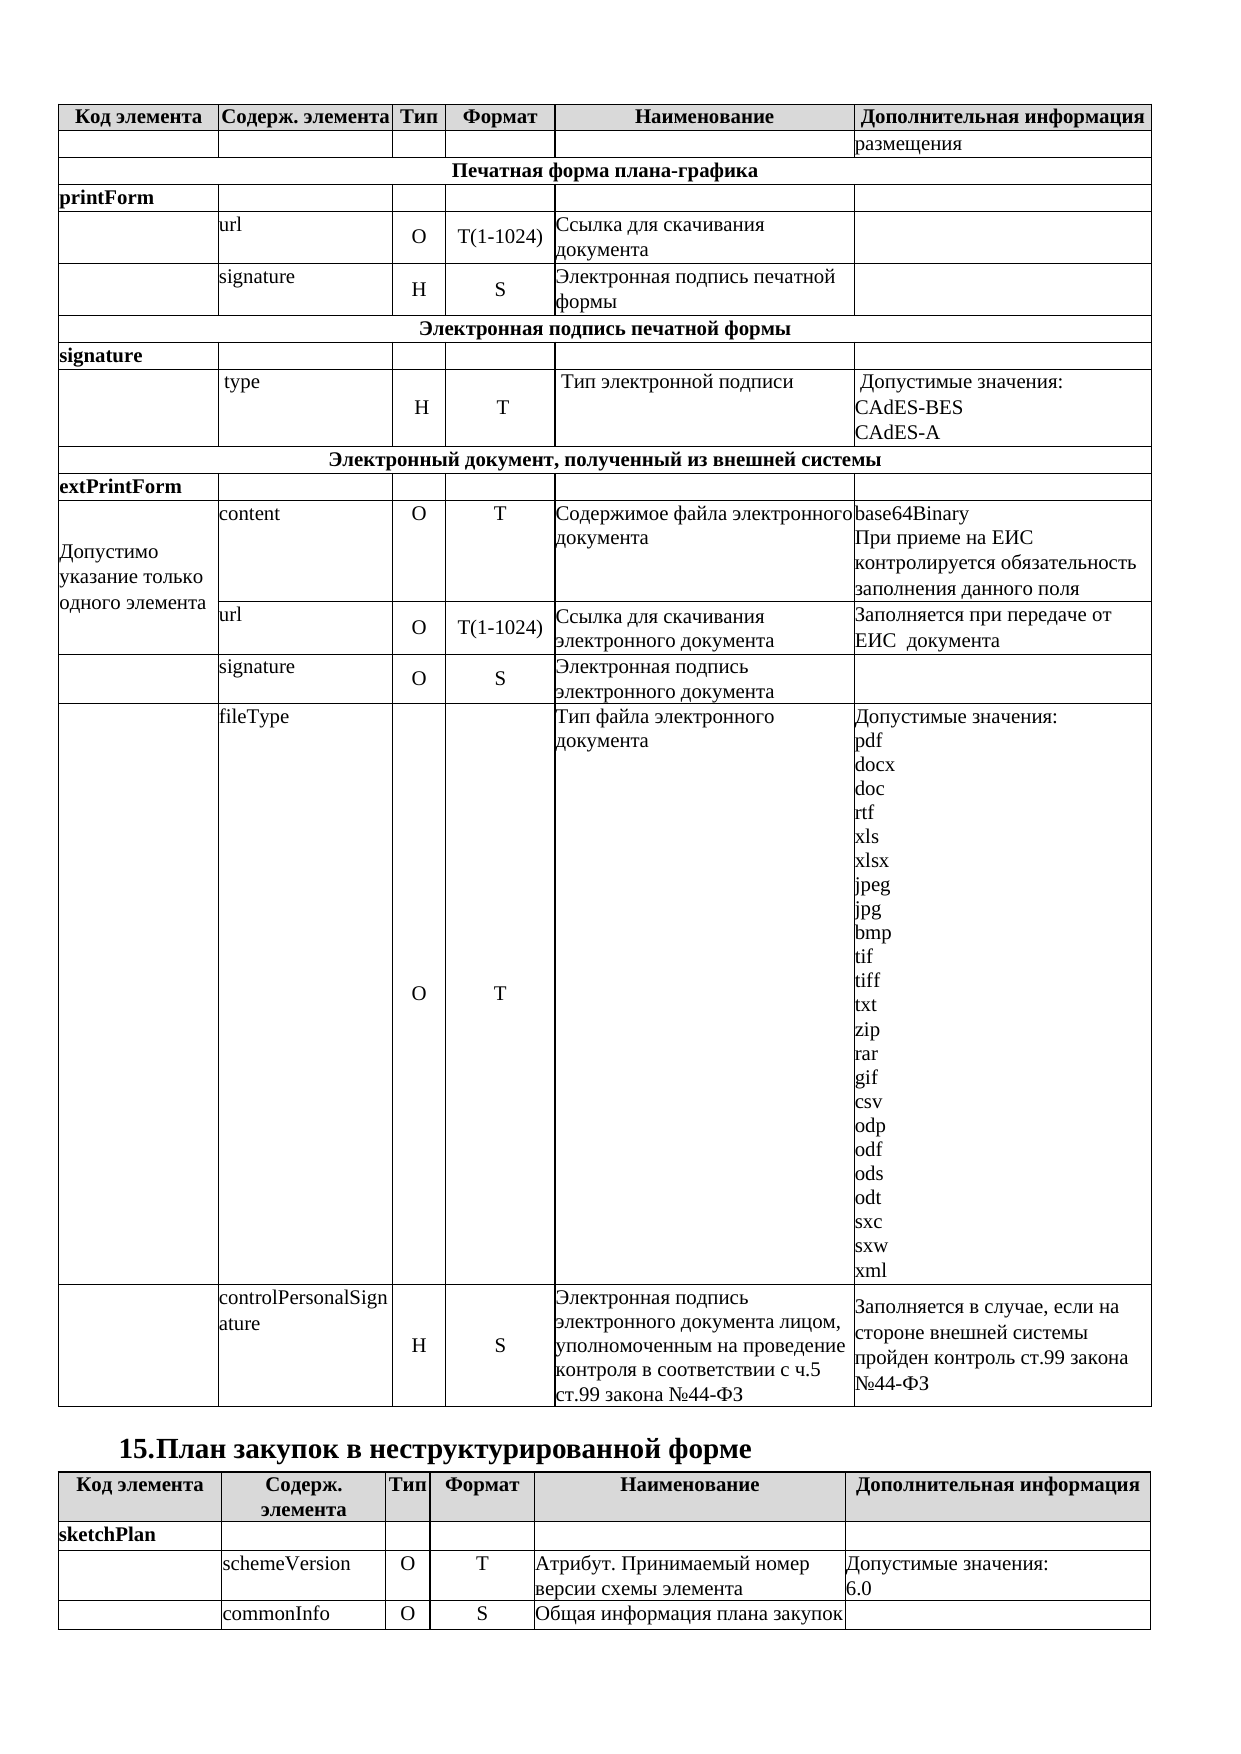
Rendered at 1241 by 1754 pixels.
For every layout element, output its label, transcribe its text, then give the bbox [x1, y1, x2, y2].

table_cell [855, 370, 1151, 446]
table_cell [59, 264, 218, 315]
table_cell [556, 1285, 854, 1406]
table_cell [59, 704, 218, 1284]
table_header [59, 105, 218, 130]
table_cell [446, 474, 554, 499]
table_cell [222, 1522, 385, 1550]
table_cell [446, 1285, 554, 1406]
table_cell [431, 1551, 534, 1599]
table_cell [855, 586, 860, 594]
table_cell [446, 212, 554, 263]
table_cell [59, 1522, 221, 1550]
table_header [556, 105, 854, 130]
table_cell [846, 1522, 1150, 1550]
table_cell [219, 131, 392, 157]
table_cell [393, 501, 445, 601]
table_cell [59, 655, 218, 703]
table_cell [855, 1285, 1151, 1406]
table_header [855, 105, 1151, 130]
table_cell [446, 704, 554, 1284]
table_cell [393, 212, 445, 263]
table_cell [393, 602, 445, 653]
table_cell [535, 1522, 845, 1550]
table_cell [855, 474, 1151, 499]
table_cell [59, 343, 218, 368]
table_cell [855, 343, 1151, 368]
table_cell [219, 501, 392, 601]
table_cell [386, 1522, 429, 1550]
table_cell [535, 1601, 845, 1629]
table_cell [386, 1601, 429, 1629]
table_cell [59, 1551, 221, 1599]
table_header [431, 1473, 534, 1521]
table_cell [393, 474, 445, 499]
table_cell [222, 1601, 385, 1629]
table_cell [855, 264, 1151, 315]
subtitle План закупок в неструктурированной форме [118, 1432, 1152, 1465]
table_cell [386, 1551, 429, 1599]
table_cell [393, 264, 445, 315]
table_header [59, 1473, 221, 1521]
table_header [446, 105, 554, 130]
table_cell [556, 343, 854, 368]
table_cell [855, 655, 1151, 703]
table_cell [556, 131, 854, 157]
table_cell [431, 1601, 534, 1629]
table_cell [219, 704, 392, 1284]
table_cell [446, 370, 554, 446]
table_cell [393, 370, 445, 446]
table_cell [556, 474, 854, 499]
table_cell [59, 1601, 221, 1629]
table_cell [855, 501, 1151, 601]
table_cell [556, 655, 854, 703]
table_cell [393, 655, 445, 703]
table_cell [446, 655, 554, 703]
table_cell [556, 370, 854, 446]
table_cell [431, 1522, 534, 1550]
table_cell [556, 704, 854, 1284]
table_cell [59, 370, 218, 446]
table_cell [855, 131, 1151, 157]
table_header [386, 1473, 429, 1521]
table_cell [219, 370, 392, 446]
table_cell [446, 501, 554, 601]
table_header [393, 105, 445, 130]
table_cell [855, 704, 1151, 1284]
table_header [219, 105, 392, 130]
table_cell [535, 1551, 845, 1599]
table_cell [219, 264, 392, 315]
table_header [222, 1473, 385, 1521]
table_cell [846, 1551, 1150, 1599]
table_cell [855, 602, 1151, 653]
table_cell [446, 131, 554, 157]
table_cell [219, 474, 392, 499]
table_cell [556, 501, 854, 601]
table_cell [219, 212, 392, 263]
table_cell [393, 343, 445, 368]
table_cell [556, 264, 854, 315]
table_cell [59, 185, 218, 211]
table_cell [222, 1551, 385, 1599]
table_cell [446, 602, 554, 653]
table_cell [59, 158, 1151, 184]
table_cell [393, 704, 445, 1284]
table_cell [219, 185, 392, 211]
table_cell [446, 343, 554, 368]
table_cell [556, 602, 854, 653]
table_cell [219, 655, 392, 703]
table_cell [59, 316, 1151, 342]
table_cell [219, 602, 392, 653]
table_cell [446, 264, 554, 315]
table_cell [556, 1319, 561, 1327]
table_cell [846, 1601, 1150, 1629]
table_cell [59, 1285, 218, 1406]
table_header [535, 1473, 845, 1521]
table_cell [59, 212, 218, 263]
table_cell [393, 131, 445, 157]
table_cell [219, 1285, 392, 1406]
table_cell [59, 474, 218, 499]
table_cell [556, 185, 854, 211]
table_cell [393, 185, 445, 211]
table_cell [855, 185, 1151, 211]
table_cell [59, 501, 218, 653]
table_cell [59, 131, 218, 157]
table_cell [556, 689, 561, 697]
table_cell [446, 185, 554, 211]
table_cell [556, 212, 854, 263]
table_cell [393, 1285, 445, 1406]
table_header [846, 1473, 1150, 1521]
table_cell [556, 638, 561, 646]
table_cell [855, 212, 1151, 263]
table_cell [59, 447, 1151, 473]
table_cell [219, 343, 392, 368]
